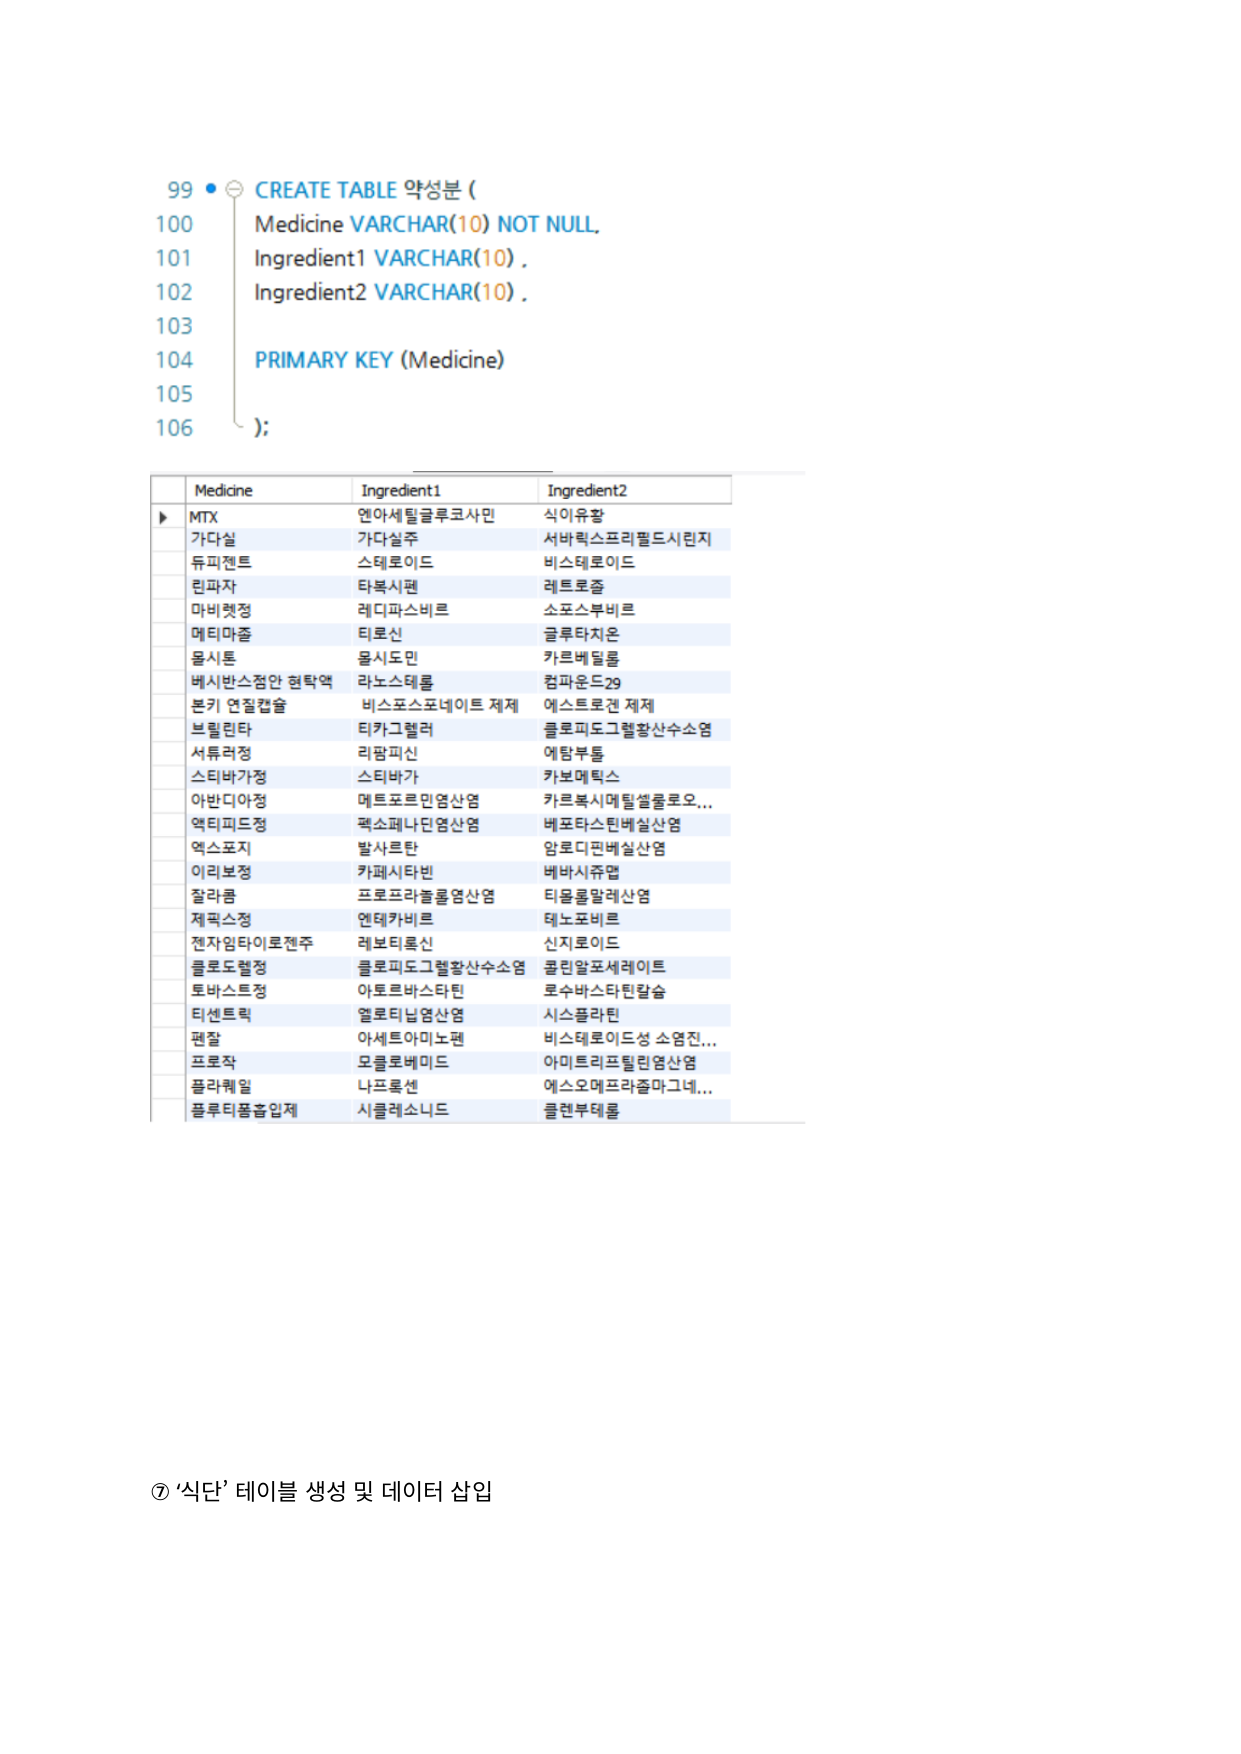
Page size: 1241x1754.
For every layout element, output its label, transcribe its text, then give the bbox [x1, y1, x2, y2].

picture [150, 471, 806, 1124]
text ⑦ ‘식단’ 테이블 생성 및 데이터 삽입 [150, 1473, 1090, 1507]
picture [150, 177, 822, 453]
